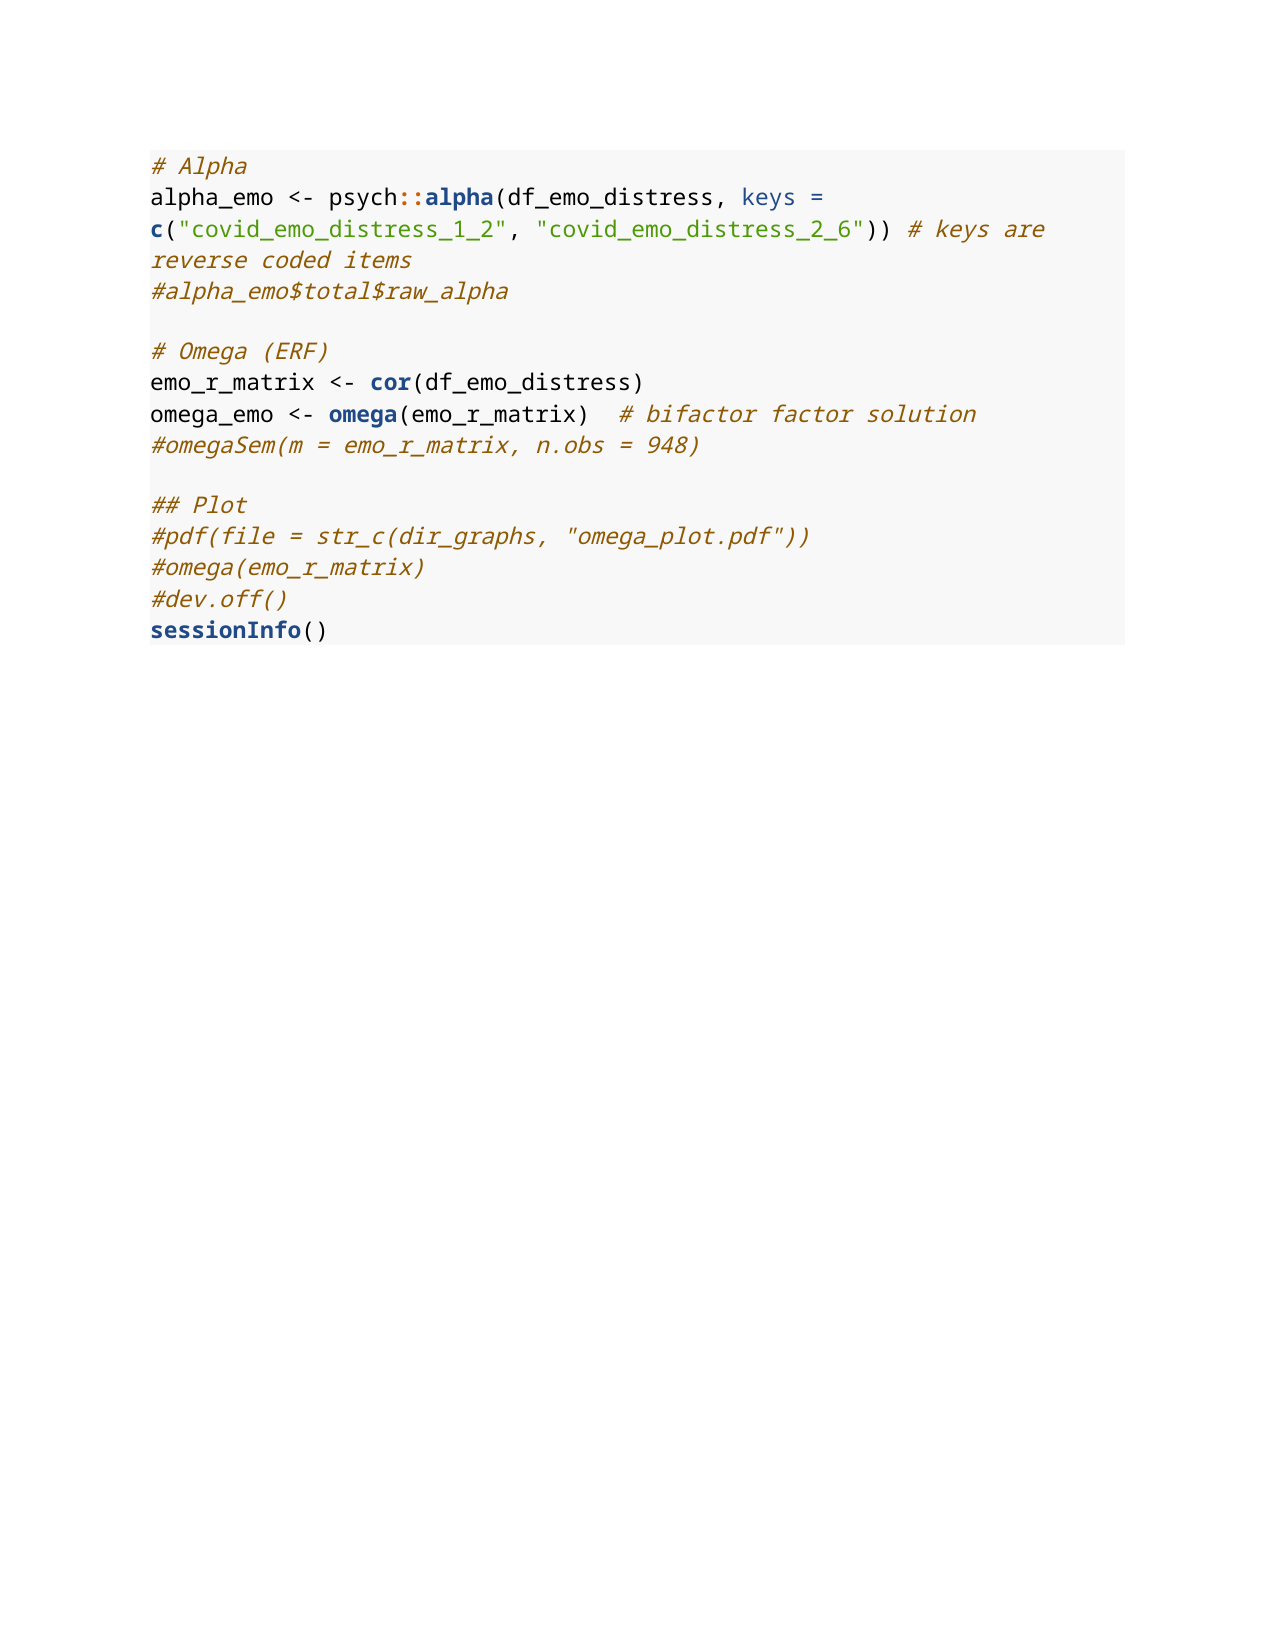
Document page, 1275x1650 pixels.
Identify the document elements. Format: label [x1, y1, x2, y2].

text [150, 150, 1125, 645]
